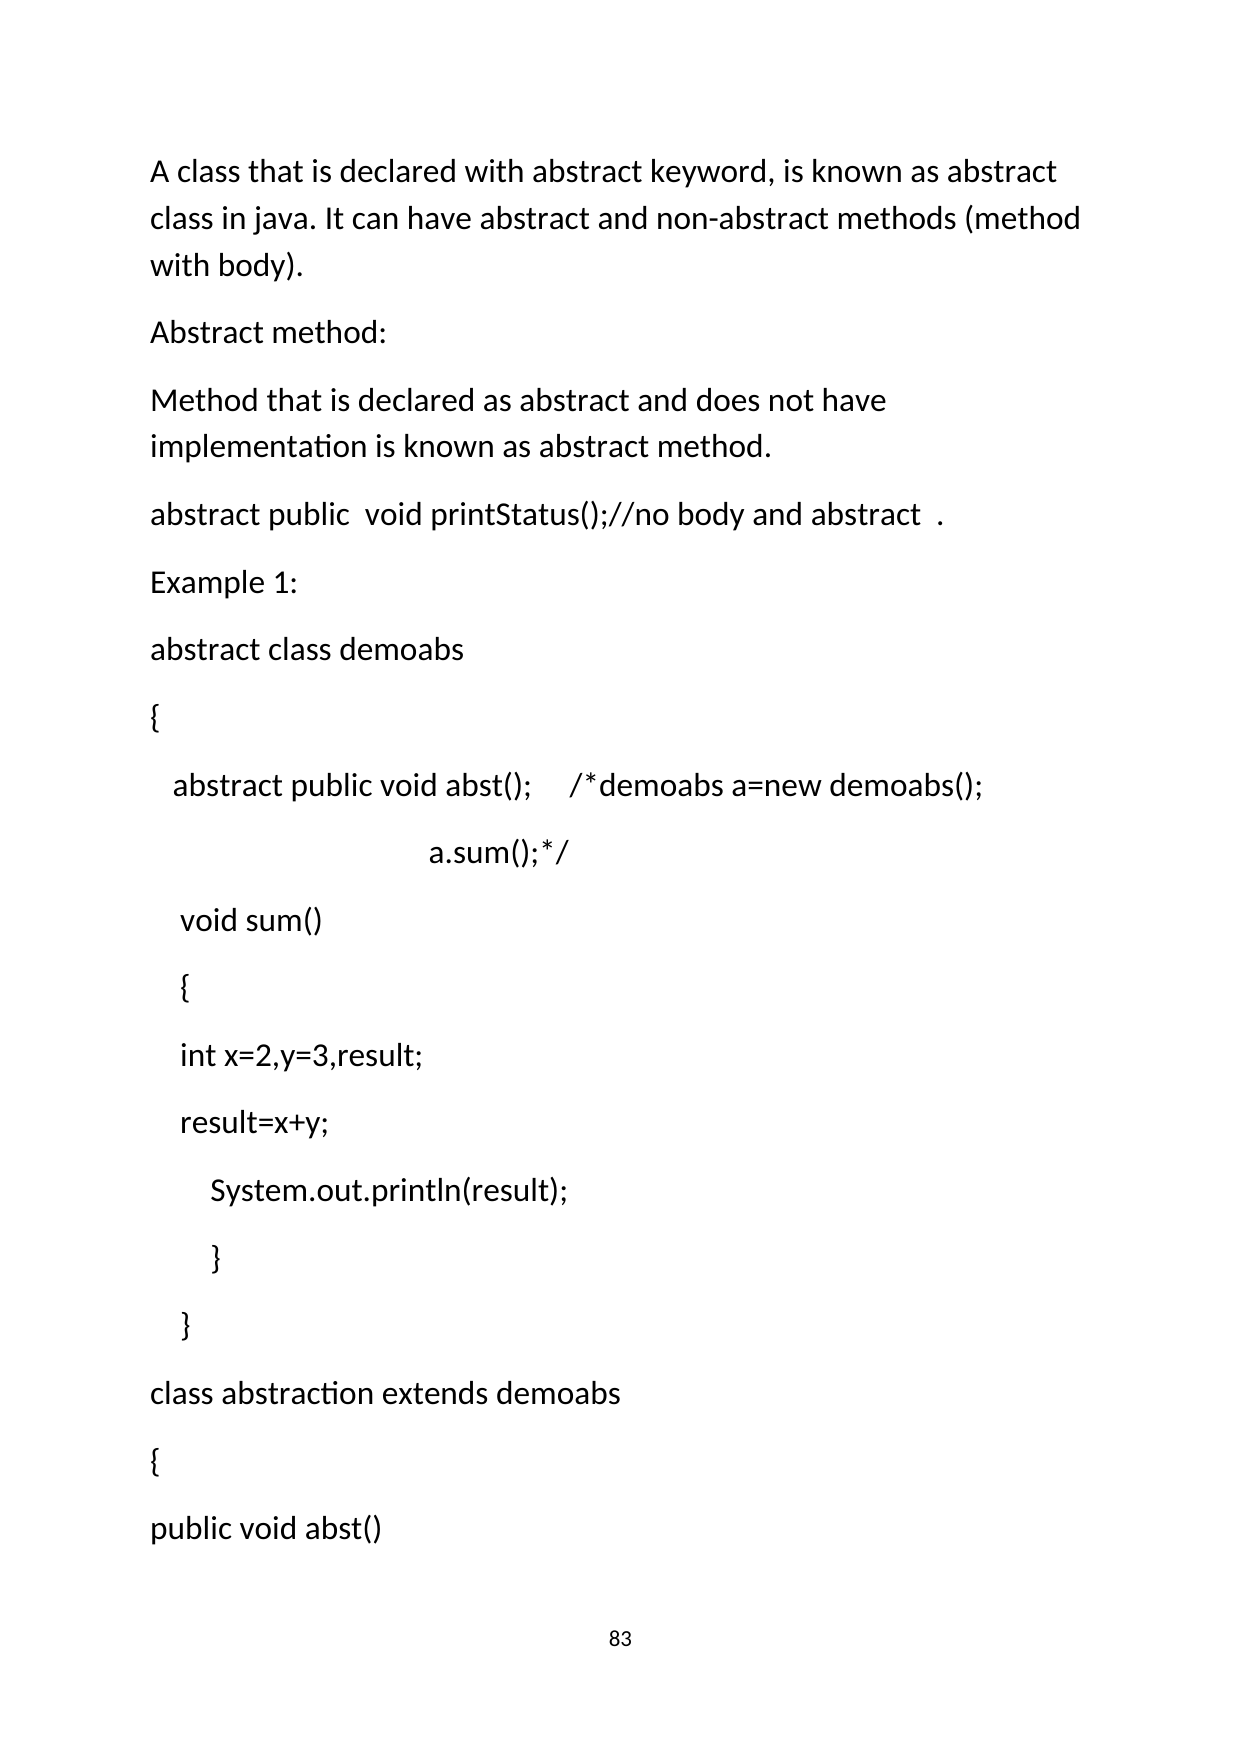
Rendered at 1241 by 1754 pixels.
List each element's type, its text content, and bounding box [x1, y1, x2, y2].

text { [150, 1439, 1090, 1480]
text Abstract method: [150, 311, 1090, 352]
text Example 1: [150, 561, 1090, 601]
text } [150, 1304, 1090, 1345]
text abstract public void printStatus();//no body and abstract . [150, 493, 1090, 534]
text void sum() [150, 899, 1090, 939]
text a.sum();*/ [150, 831, 1090, 872]
text result=x+y; [150, 1102, 1090, 1142]
text { [150, 696, 1090, 737]
text abstract class demoabs [150, 628, 1090, 669]
text { [150, 966, 1090, 1007]
text class abstraction extends demoabs [150, 1372, 1090, 1413]
text A class that is declared with abstract keyword, is known as abstract class in java. It can have abstract and non-abstract methods (method with body). [150, 150, 1090, 284]
text } [150, 1237, 1090, 1277]
text Method that is declared as abstract and does not have implementation is known as abstract method. [150, 379, 1090, 466]
text public void abst() [150, 1507, 1090, 1548]
text System.out.println(result); [150, 1169, 1090, 1210]
text int x=2,y=3,result; [150, 1034, 1090, 1075]
text abstract public void abst(); /*demoabs a=new demoabs(); [150, 763, 1090, 804]
